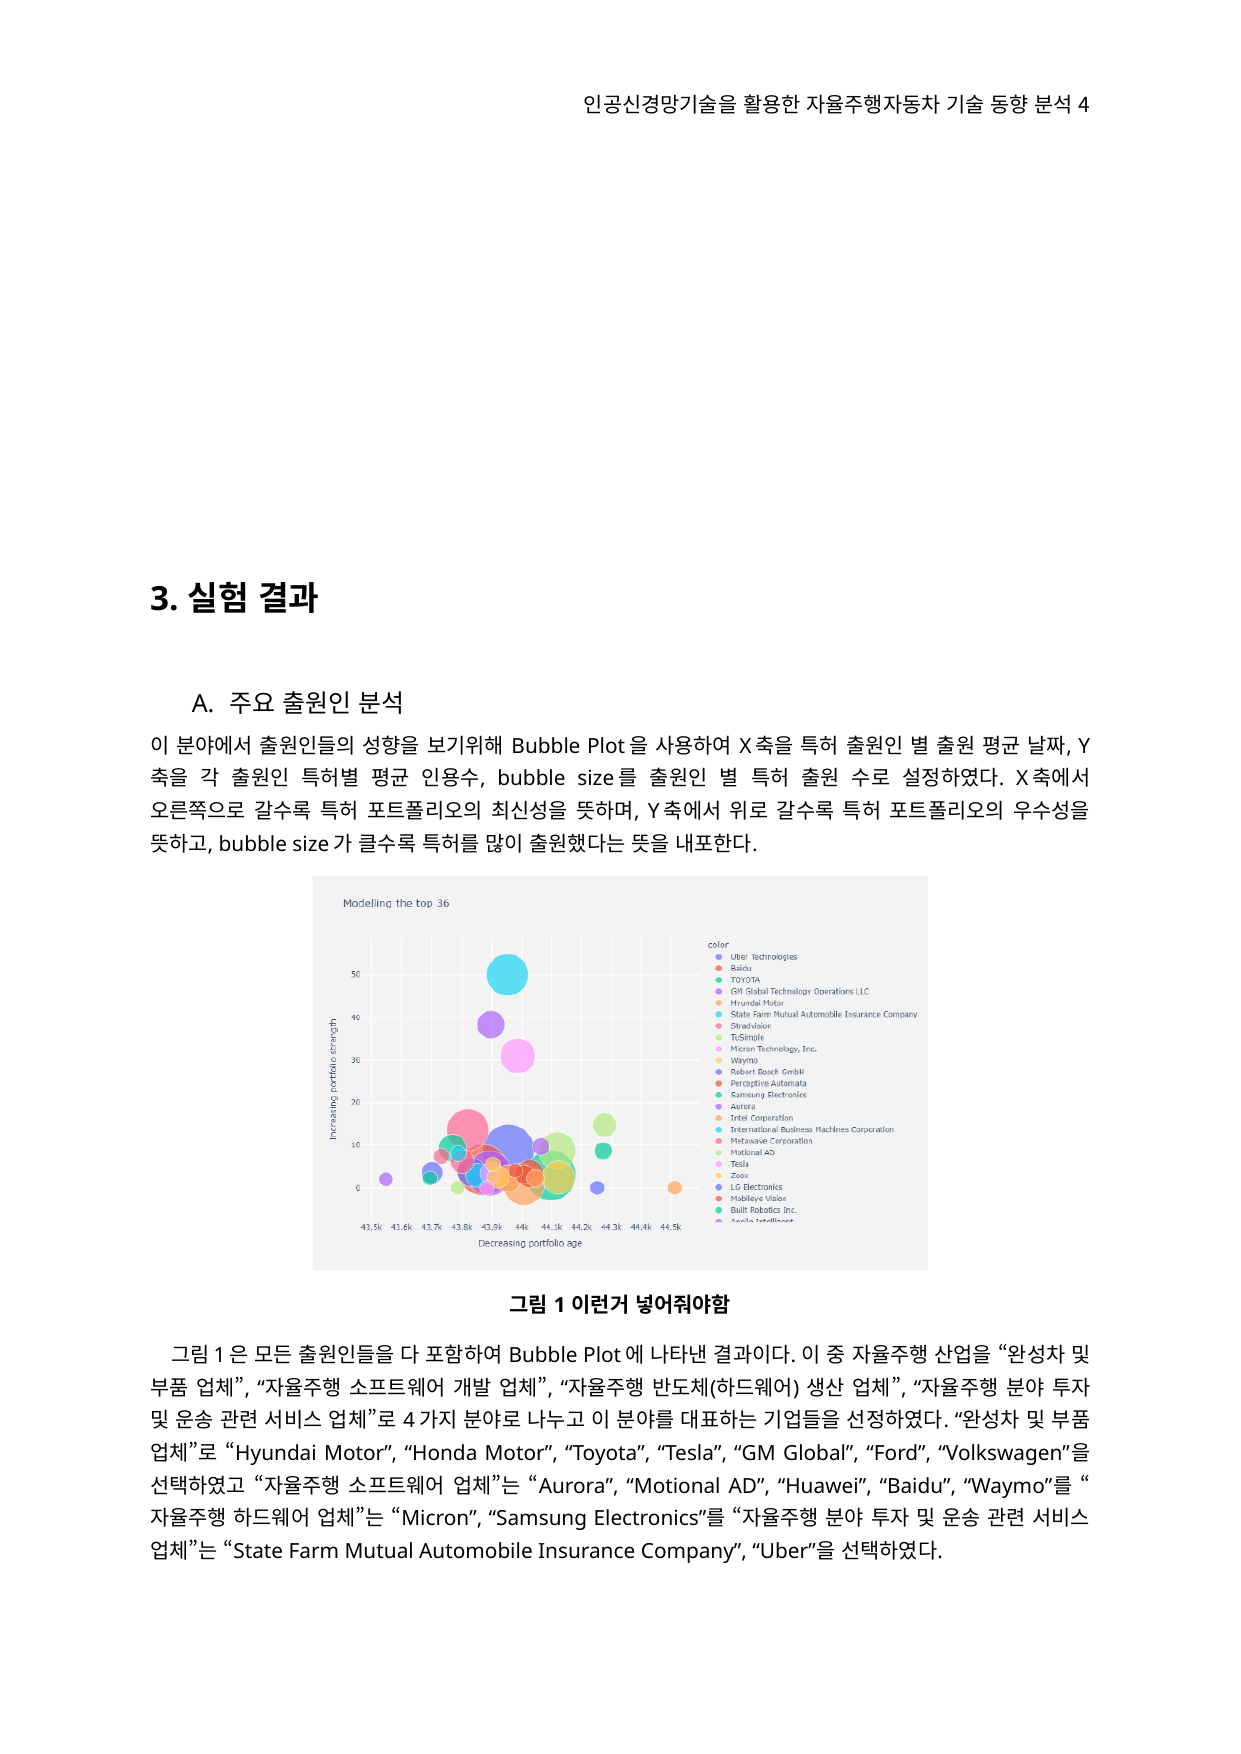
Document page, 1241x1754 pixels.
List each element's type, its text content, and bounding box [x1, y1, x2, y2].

text 이 분야에서 출원인들의 성향을 보기위해 Bubble Plot을 사용하여 X축을 특허 출원인 별 출원 평균 날짜, Y축을 각 출원인 특허별 평균 인용수, bubble size를 출원인 별 특허 출원 수로 설정하였다. X축에서 오른쪽으로 갈수록 특허 포트폴리오의 최신성을 뜻하며, Y축에서 위로 갈수록 특허 포트폴리오의 우수성을 뜻하고, bubble size가 클수록 특허를 많이 출원했다는 뜻을 내포한다. [150, 729, 1090, 857]
subtitle 주요 출원인 분석 [192, 684, 1090, 720]
picture [312, 876, 928, 1270]
text 그림1은 모든 출원인들을 다 포함하여 Bubble Plot에 나타낸 결과이다. 이 중 자율주행 산업을 “완성차 및 부품 업체”, “자율주행 소프트웨어 개발 업체”, “자율주행 반도체(하드웨어) 생산 업체”, “자율주행 분야 투자 및 운송 관련 서비스 업체”로 4가지 분야로 나누고 이 분야를 대표하는 기업들을 선정하였다. “완성차 및 부품 업체”로 “Hyundai Motor”, “Honda Motor”, “Toyota”, “Tesla”, “GM Global”, “Ford”, “Volkswagen”을 선택하였고 “자율주행 소프트웨어 업체”는 “Aurora”, “Motional AD”, “Huawei”, “Baidu”, “Waymo”를 “자율주행 하드웨어 업체”는 “Micron”, “Samsung Electronics”를 “자율주행 분야 투자 및 운송 관련 서비스 업체”는 “State Farm Mutual Automobile Insurance Company”, “Uber”을 선택하였다. [150, 1338, 1090, 1565]
title 3. 실험 결과 [150, 572, 1090, 620]
